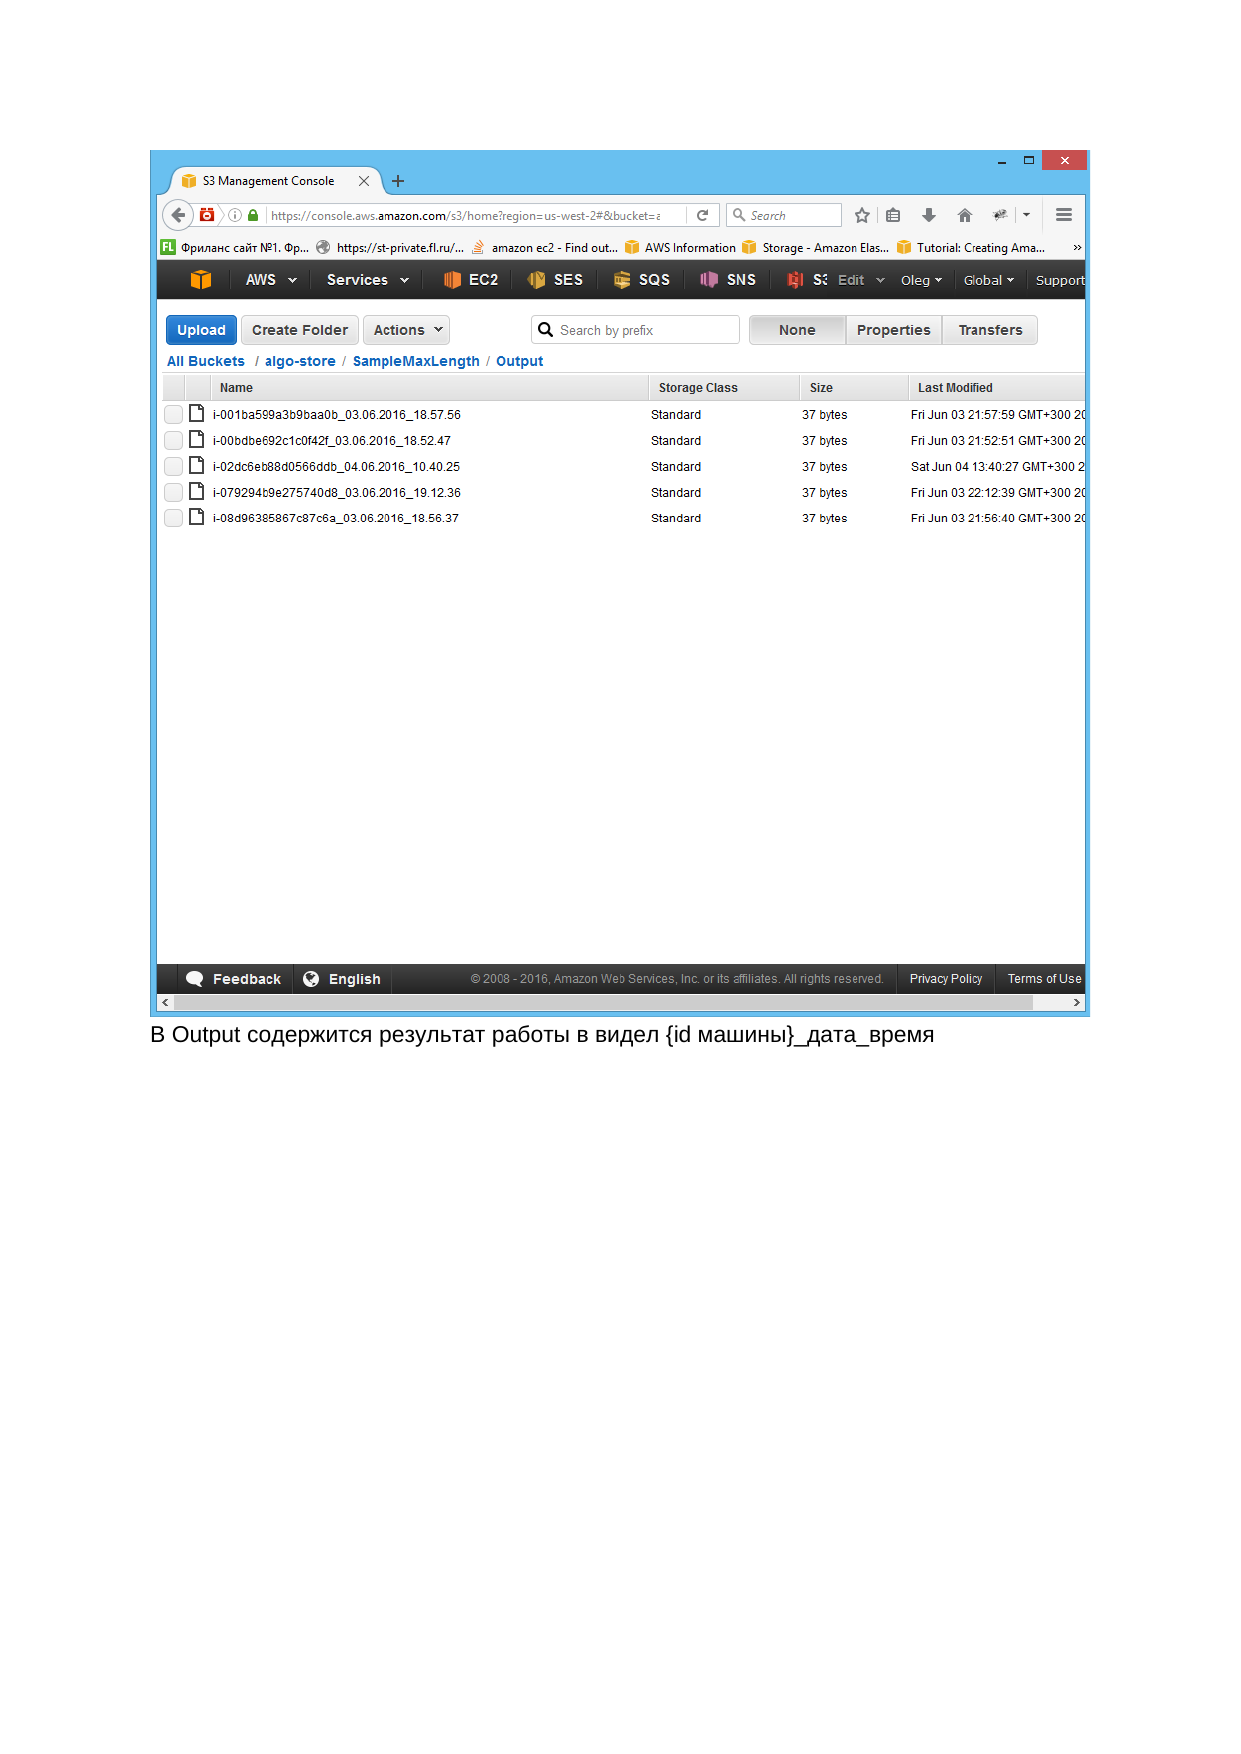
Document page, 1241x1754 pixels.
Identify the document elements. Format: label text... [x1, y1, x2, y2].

picture [150, 150, 1091, 1017]
text В Output содержится результат работы в видел {id машины}_дата_время [150, 1021, 1090, 1047]
